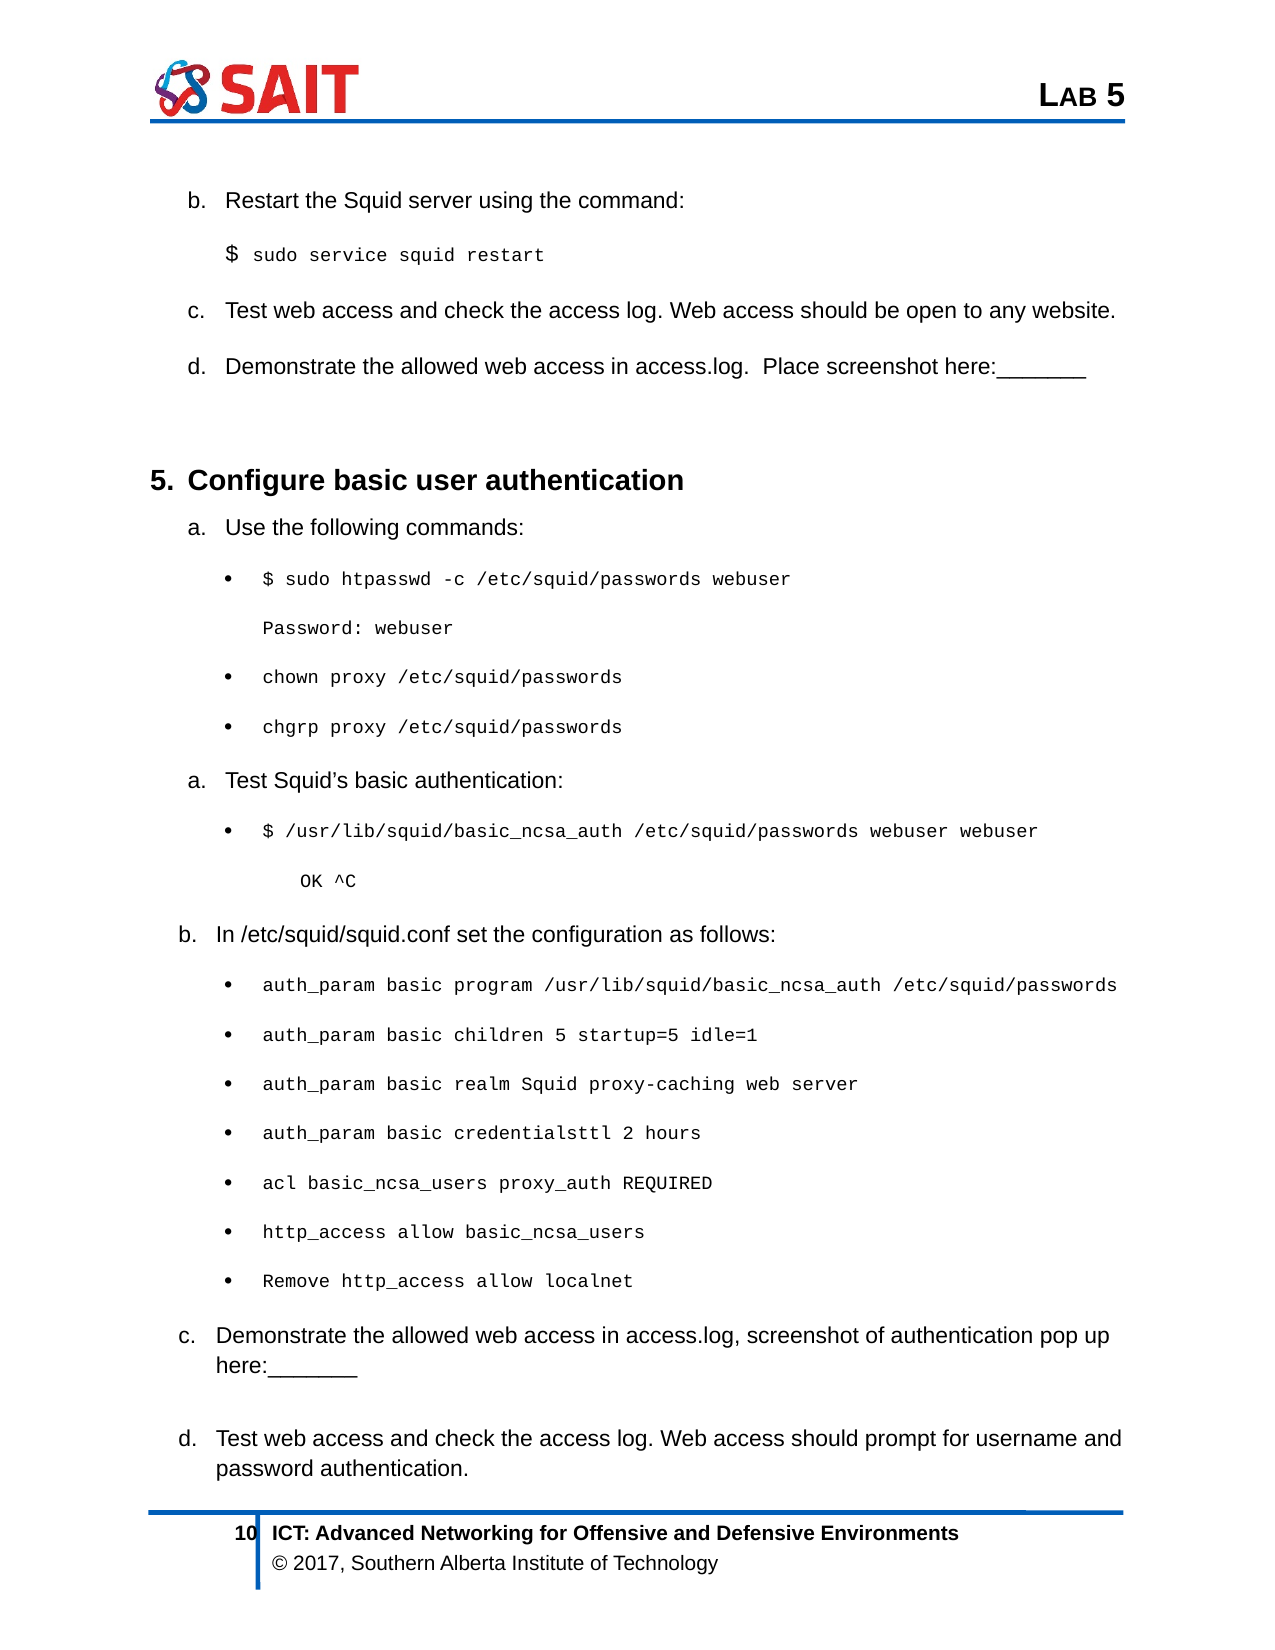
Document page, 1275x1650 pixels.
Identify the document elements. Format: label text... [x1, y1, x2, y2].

list $ /usr/lib/squid/basic_ncsa_auth /etc/squid/passwords webuser webuser [225, 822, 1125, 843]
list acl basic_ncsa_users proxy_auth REQUIRED [225, 1173, 1125, 1195]
subtitle Configure basic user authentication [150, 463, 1125, 497]
list auth_param basic children 5 startup=5 idle=1 [225, 1025, 1125, 1047]
list auth_param basic realm Squid proxy-caching web server [225, 1075, 1125, 1096]
list http_access allow basic_ncsa_users [225, 1223, 1125, 1244]
list Password: webuser [262, 619, 1125, 640]
list In /etc/squid/squid.conf set the configuration as follows: [178, 921, 1125, 947]
list Restart the Squid server using the command: [187, 187, 1125, 214]
list $ sudo service squid restart [225, 243, 1125, 269]
list Demonstrate the allowed web access in access.log, screenshot of authentication pop up here:_______ [178, 1322, 1125, 1378]
list chgrp proxy /etc/squid/passwords [225, 717, 1125, 739]
list Test Squid’s basic authentication: [187, 767, 1125, 793]
list Use the following commands: [187, 514, 1125, 541]
list $ sudo htpasswd -c /etc/squid/passwords webuser [225, 569, 1125, 591]
list Test web access and check the access log. Web access should be open to any website. [187, 297, 1125, 324]
list auth_param basic credentialsttl 2 hours [225, 1124, 1125, 1145]
list auth_param basic program /usr/lib/squid/basic_ncsa_auth /etc/squid/passwords [225, 976, 1125, 997]
text OK ^C [225, 871, 1125, 893]
list Test web access and check the access log. Web access should prompt for username and password authentication. [178, 1425, 1125, 1481]
list Demonstrate the allowed web access in access.log. Place screenshot here:_______ [187, 353, 1125, 379]
list Remove http_access allow localnet [225, 1272, 1125, 1293]
list chown proxy /etc/squid/passwords [225, 668, 1125, 689]
picture [131, 36, 382, 140]
